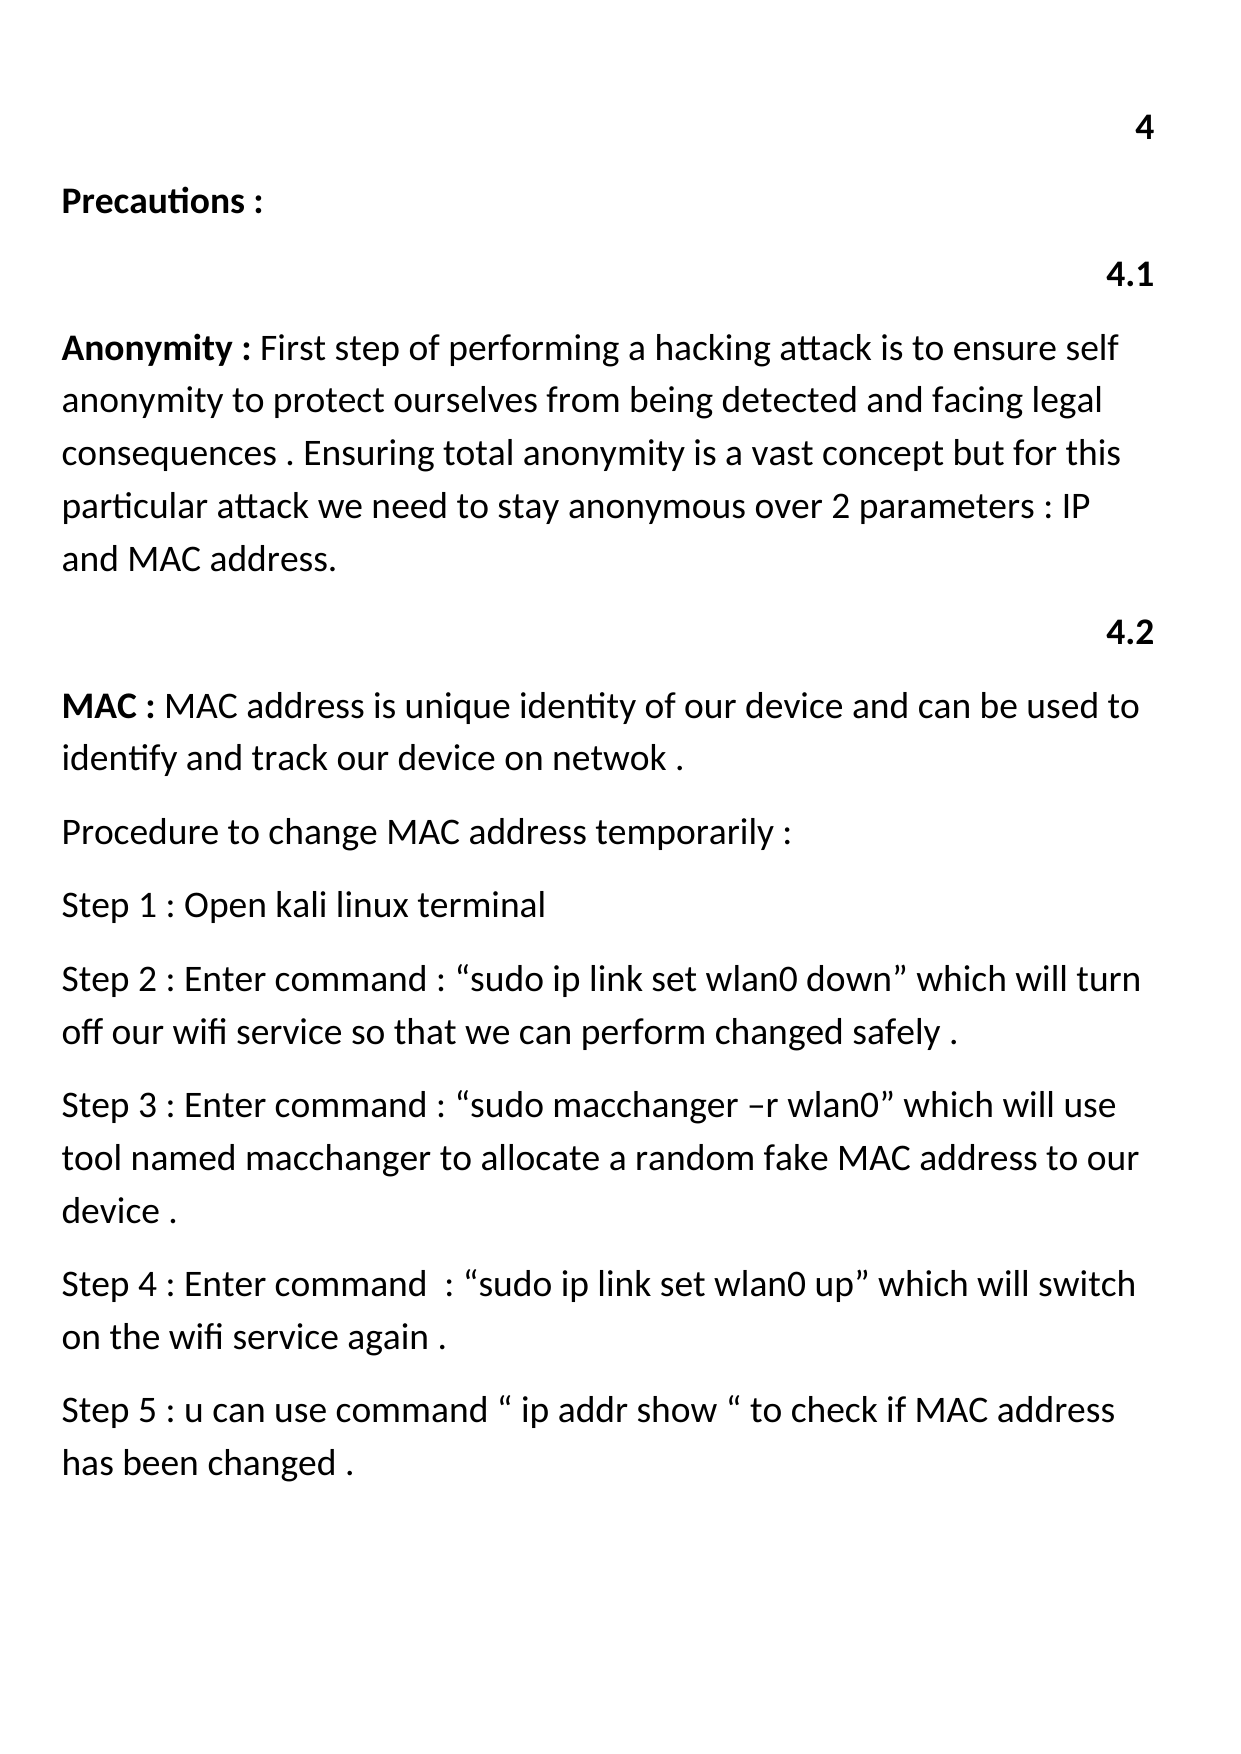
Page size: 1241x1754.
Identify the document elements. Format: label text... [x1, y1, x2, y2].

text Step 3 : Enter command : “sudo macchanger –r wlan0” which will use tool named macchanger to allocate a random fake MAC address to our device . [61, 1081, 1154, 1232]
text 4.1 [61, 250, 1154, 296]
text 4 [61, 103, 1154, 149]
text 4.2 [61, 608, 1154, 654]
text Step 5 : u can use command “ ip addr show “ to check if MAC address has been changed . [61, 1386, 1154, 1485]
text Step 1 : Open kali linux terminal [61, 881, 1154, 927]
text Anonymity : First step of performing a hacking attack is to ensure self anonymity to protect ourselves from being detected and facing legal consequences . Ensuring total anonymity is a vast concept but for this particular attack we need to stay anonymous over 2 parameters : IP and MAC address. [61, 324, 1154, 580]
text Precautions : [61, 177, 1154, 222]
text MAC : MAC address is unique identity of our device and can be used to identify and track our device on netwok . [61, 682, 1154, 780]
text Step 4 : Enter command : “sudo ip link set wlan0 up” which will switch on the wifi service again . [61, 1260, 1154, 1359]
text Procedure to change MAC address temporarily : [61, 808, 1154, 854]
text Step 2 : Enter command : “sudo ip link set wlan0 down” which will turn off our wifi service so that we can perform changed safely . [61, 955, 1154, 1053]
